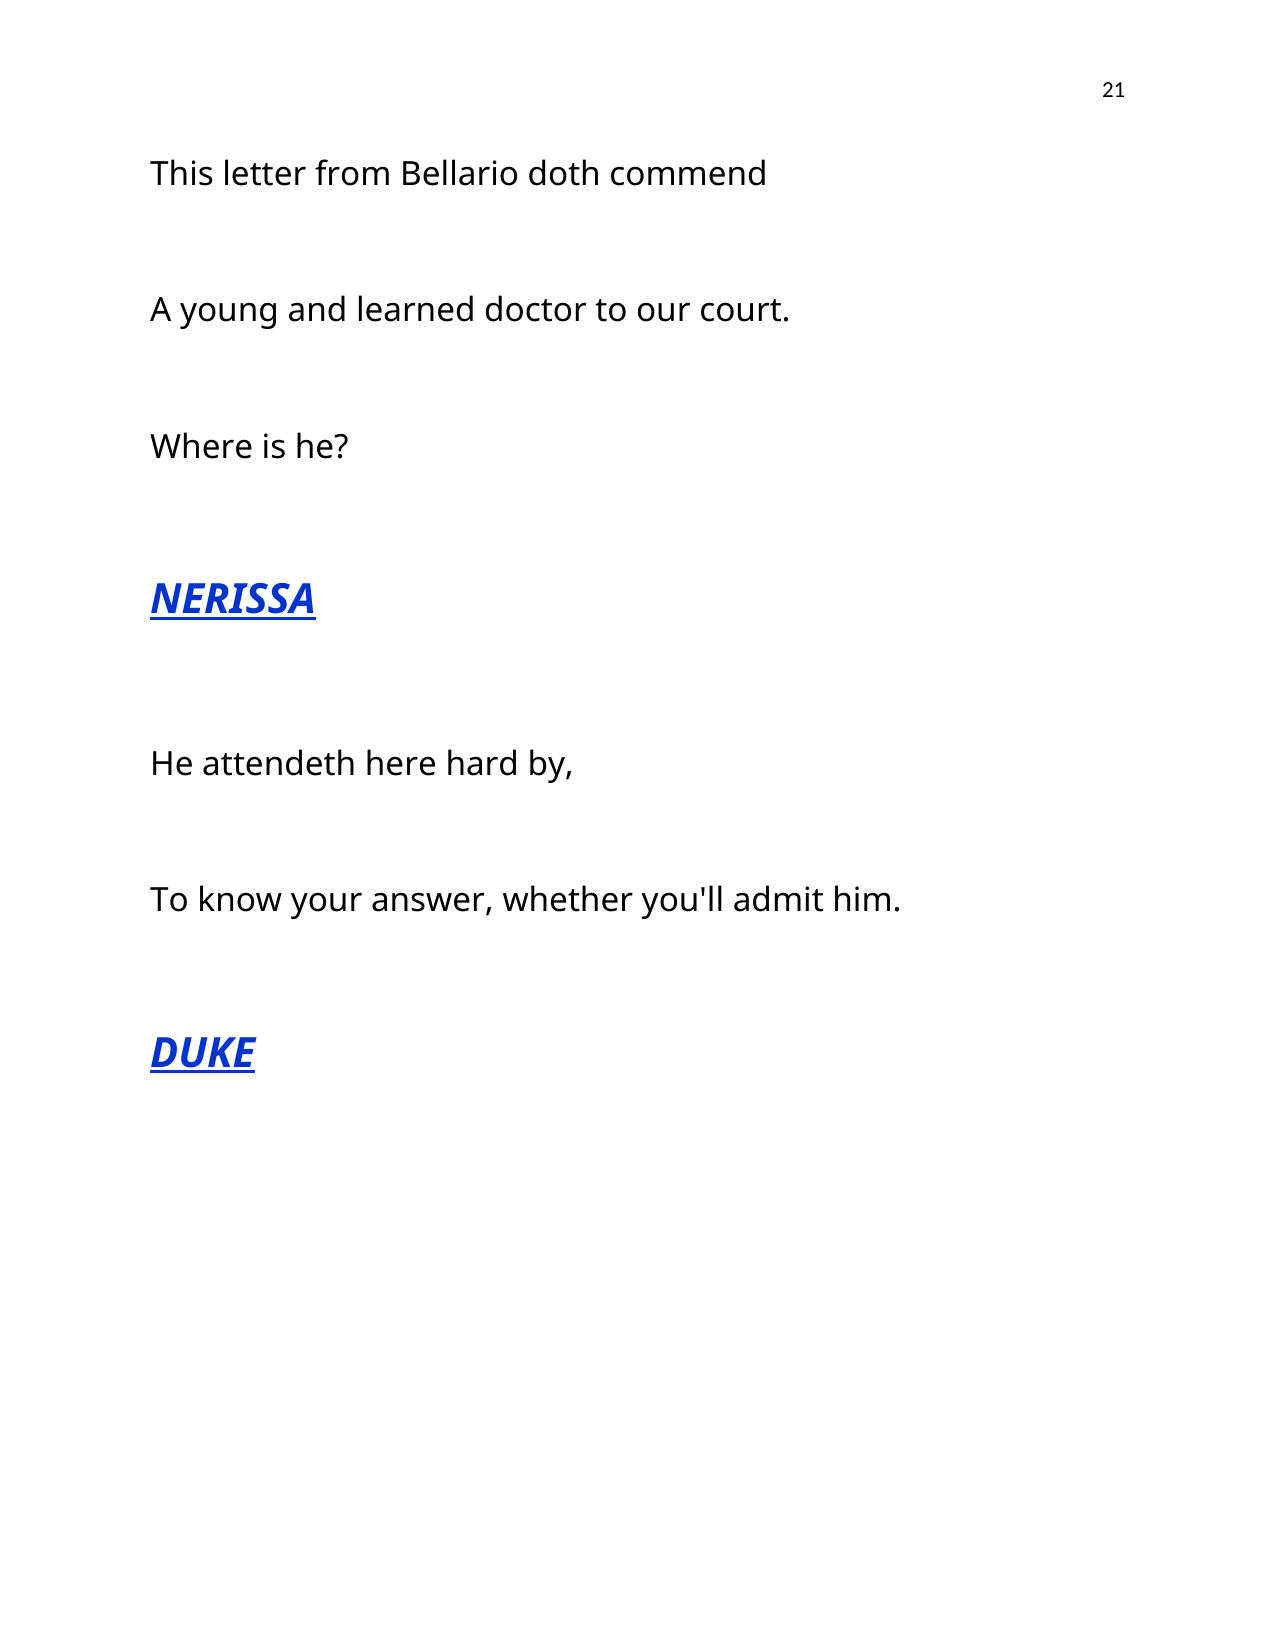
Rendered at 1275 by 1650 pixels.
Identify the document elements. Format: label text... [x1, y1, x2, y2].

text NERISSA [150, 569, 1125, 626]
text He attendeth here hard by, To know your answer, whether you'll admit him. [150, 739, 1125, 921]
text DUKE [150, 1022, 1125, 1079]
text This letter from Bellario doth commend A young and learned doctor to our court. Where is he? [150, 150, 1125, 468]
